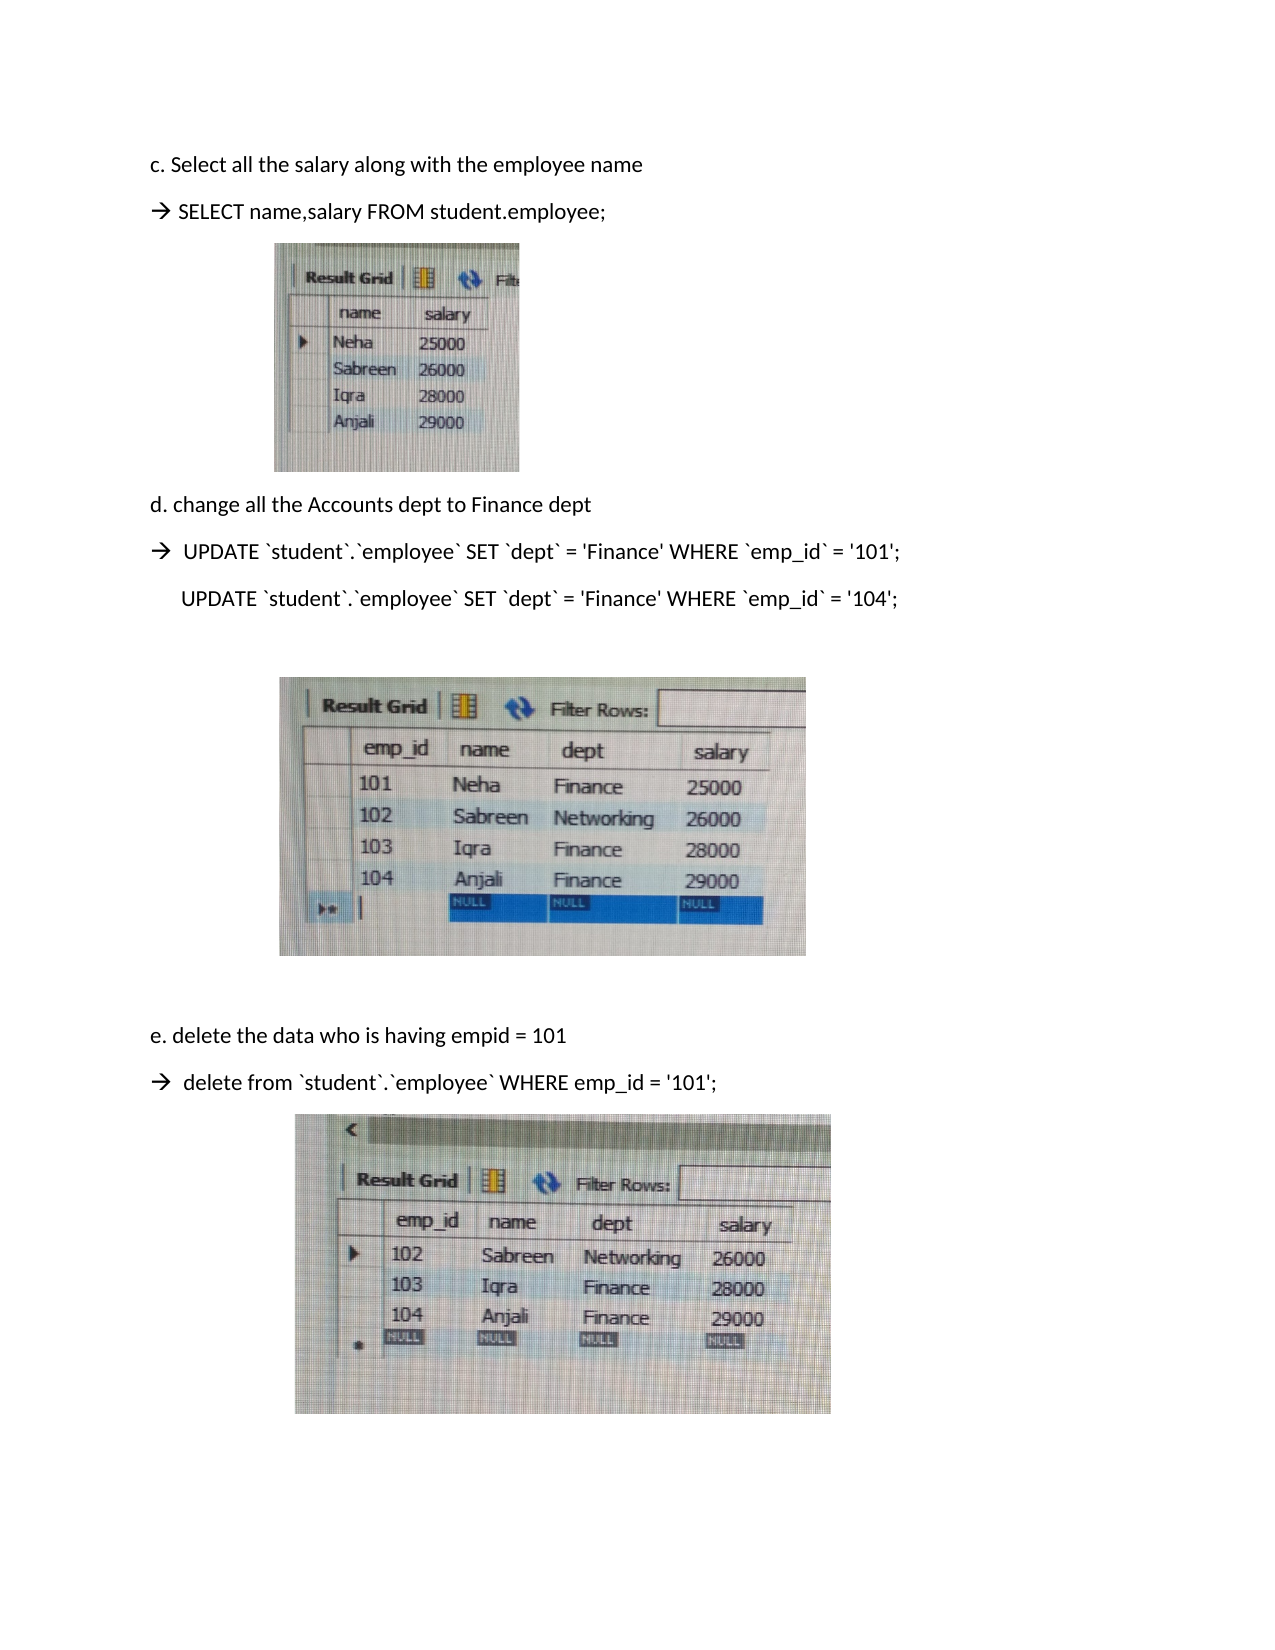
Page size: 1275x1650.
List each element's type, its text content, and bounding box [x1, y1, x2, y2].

picture [294, 1114, 831, 1414]
text UPDATE `student`.`employee` SET `dept` = 'Finance' WHERE `emp_id` = '101'; [150, 537, 1125, 565]
picture [274, 243, 520, 472]
picture [279, 677, 806, 956]
text delete from `student`.`employee` WHERE emp_id = '101'; [150, 1068, 1125, 1096]
text d. change all the Accounts dept to Finance dept [150, 490, 1125, 518]
text UPDATE `student`.`employee` SET `dept` = 'Finance' WHERE `emp_id` = '104'; [150, 584, 1125, 612]
text c. Select all the salary along with the employee name [150, 150, 1125, 178]
text e. delete the data who is having empid = 101 [150, 1021, 1125, 1049]
text SELECT name,salary FROM student.employee; [150, 197, 1125, 225]
